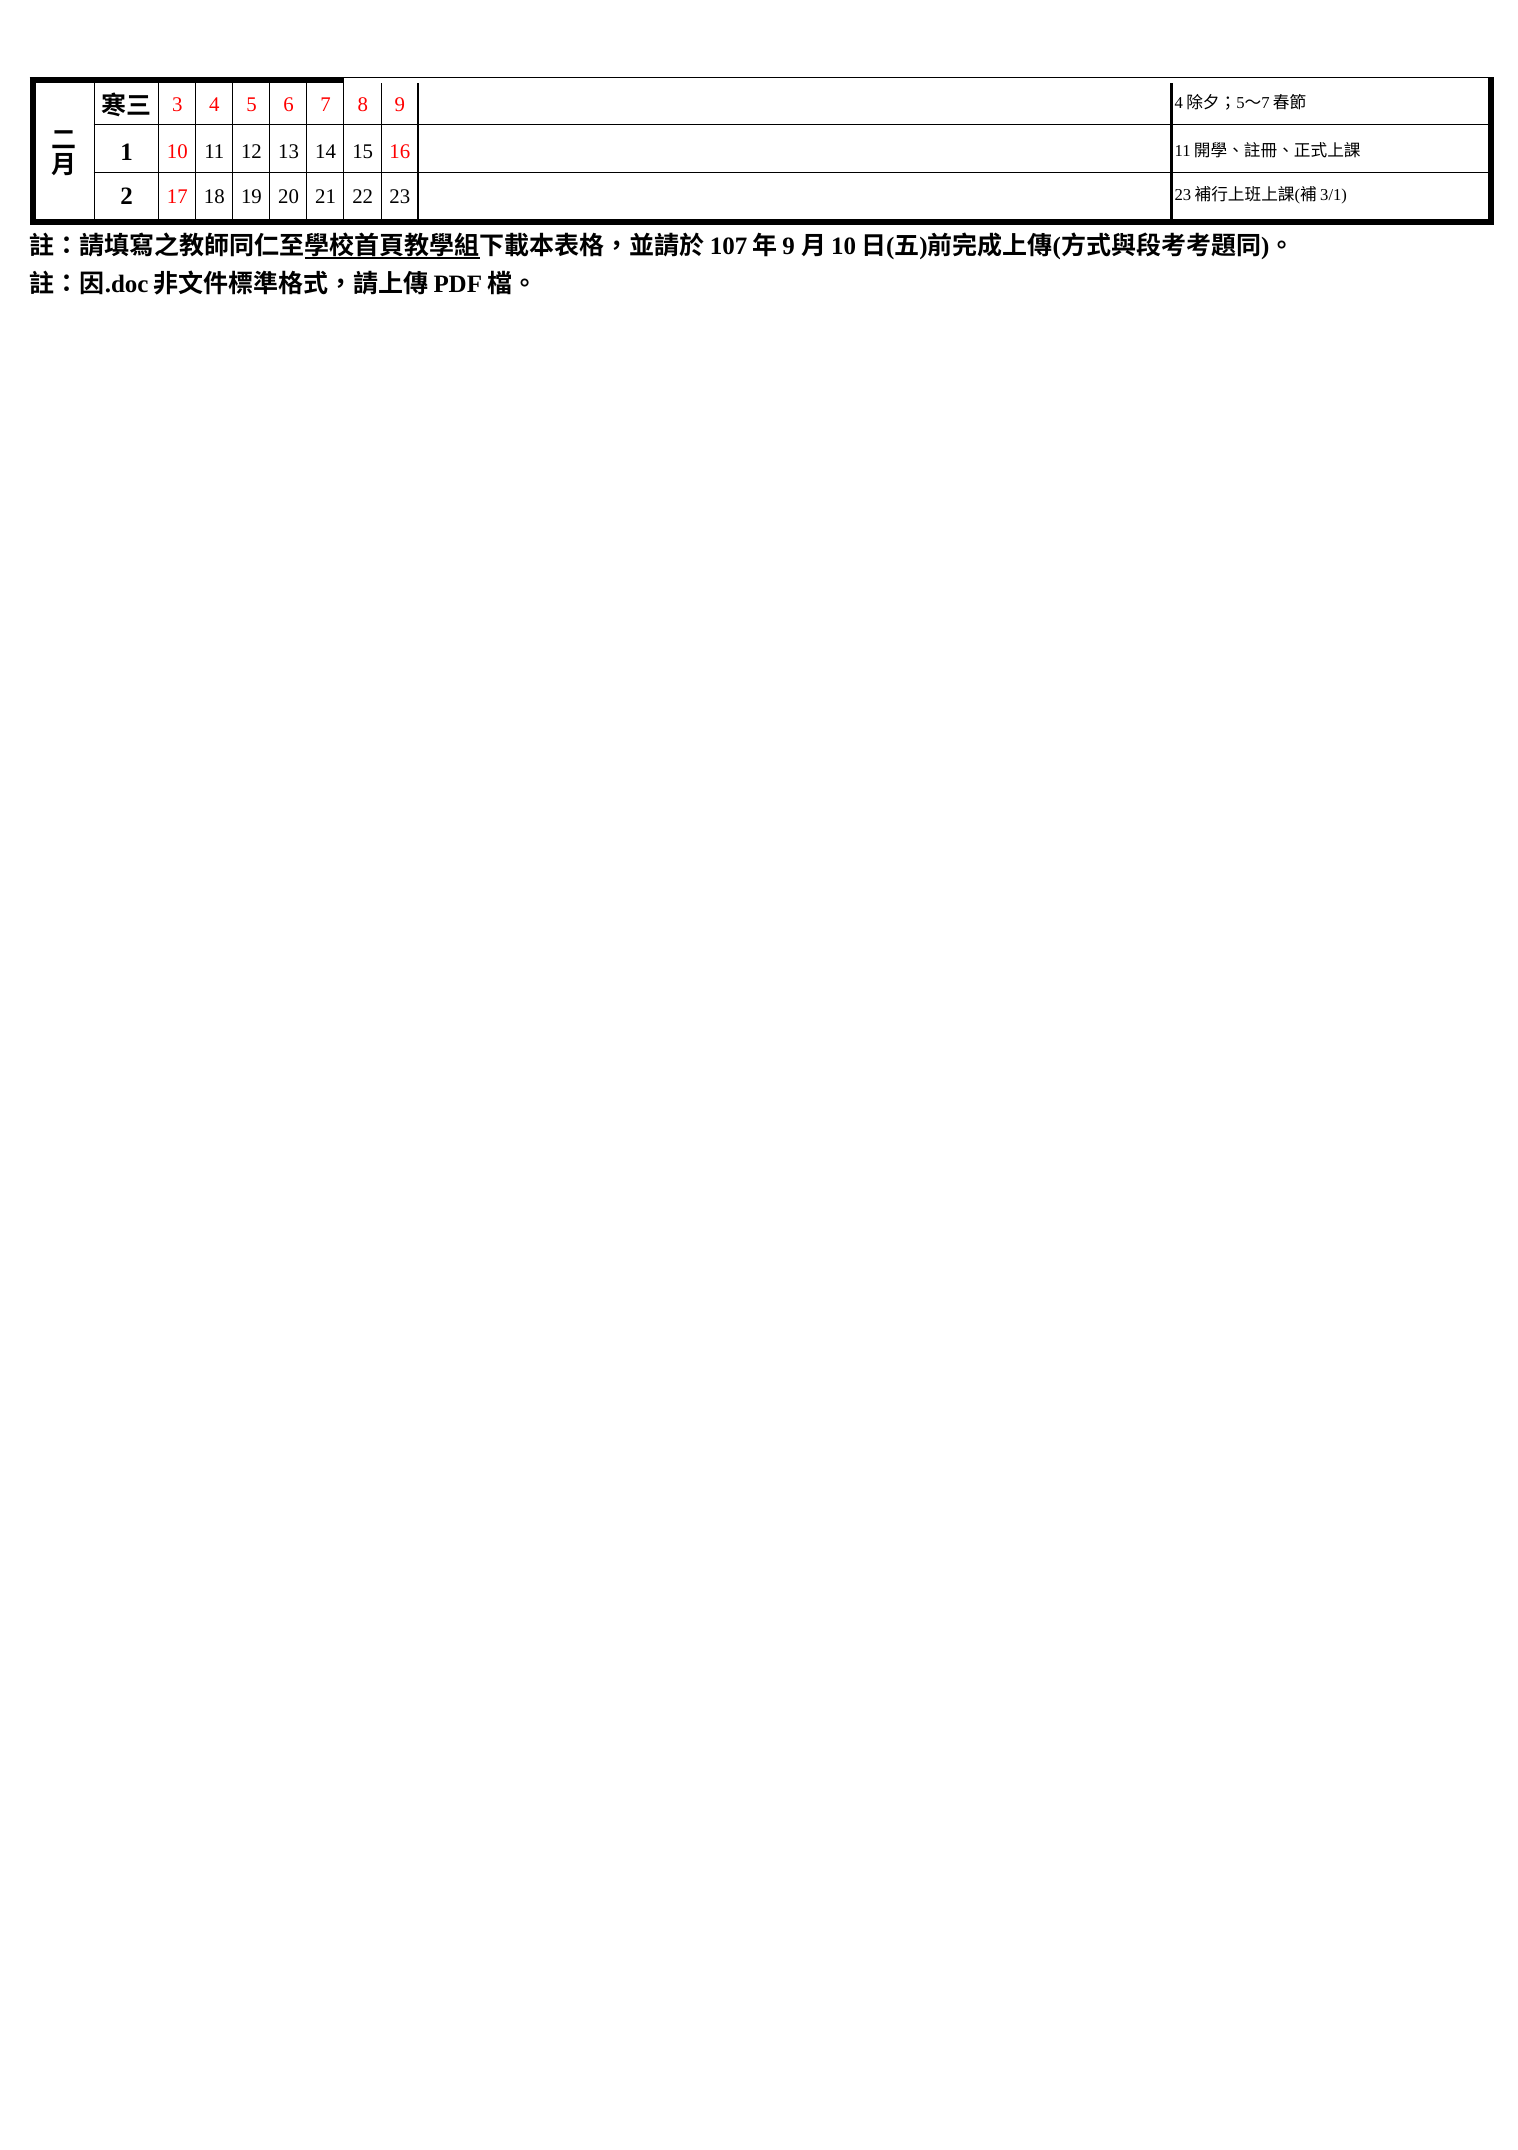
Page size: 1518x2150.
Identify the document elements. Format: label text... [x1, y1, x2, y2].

table_cell 22 [344, 173, 381, 219]
table_cell 16 [382, 125, 417, 172]
table_cell 10 [159, 125, 195, 172]
table_cell 2 [95, 173, 158, 219]
table_cell [419, 173, 1170, 219]
table_cell 11 [196, 125, 232, 172]
text 註：因.doc非文件標準格式，請上傳PDF檔。 [29, 263, 1488, 300]
table_cell 二月 [36, 83, 94, 219]
table_cell 9 [381, 78, 418, 124]
table_cell 3 [159, 83, 195, 124]
table_cell 寒三 [95, 83, 158, 124]
table_cell [419, 125, 1170, 172]
table_cell 14 [307, 125, 343, 172]
table_cell 20 [270, 173, 306, 219]
table_cell 1 [95, 125, 158, 172]
table_cell 4 [196, 83, 232, 124]
table_cell 11開學、註冊、正式上課 [1173, 125, 1488, 172]
text 註：請填寫之教師同仁至學校首頁教學組下載本表格，並請於107年9 月10日(五)前完成上傳(方式與段考考題同)。 [29, 225, 1488, 263]
table_cell 4除夕；5～7春節 [1171, 78, 1488, 124]
table_cell 12 [233, 125, 269, 172]
table_cell 23 [382, 173, 417, 219]
table_cell 6 [270, 83, 306, 124]
table_cell 17 [159, 173, 195, 219]
table_cell 23補行上班上課(補3/1) [1173, 173, 1488, 219]
table_cell 18 [196, 173, 232, 219]
table_cell 13 [270, 125, 306, 172]
table_cell 21 [307, 173, 343, 219]
table_cell [418, 78, 1171, 124]
table_cell 19 [233, 173, 269, 219]
table_cell 15 [344, 125, 381, 172]
table_cell 5 [233, 83, 269, 124]
table_cell 8 [344, 78, 381, 124]
table_cell 7 [307, 83, 343, 124]
